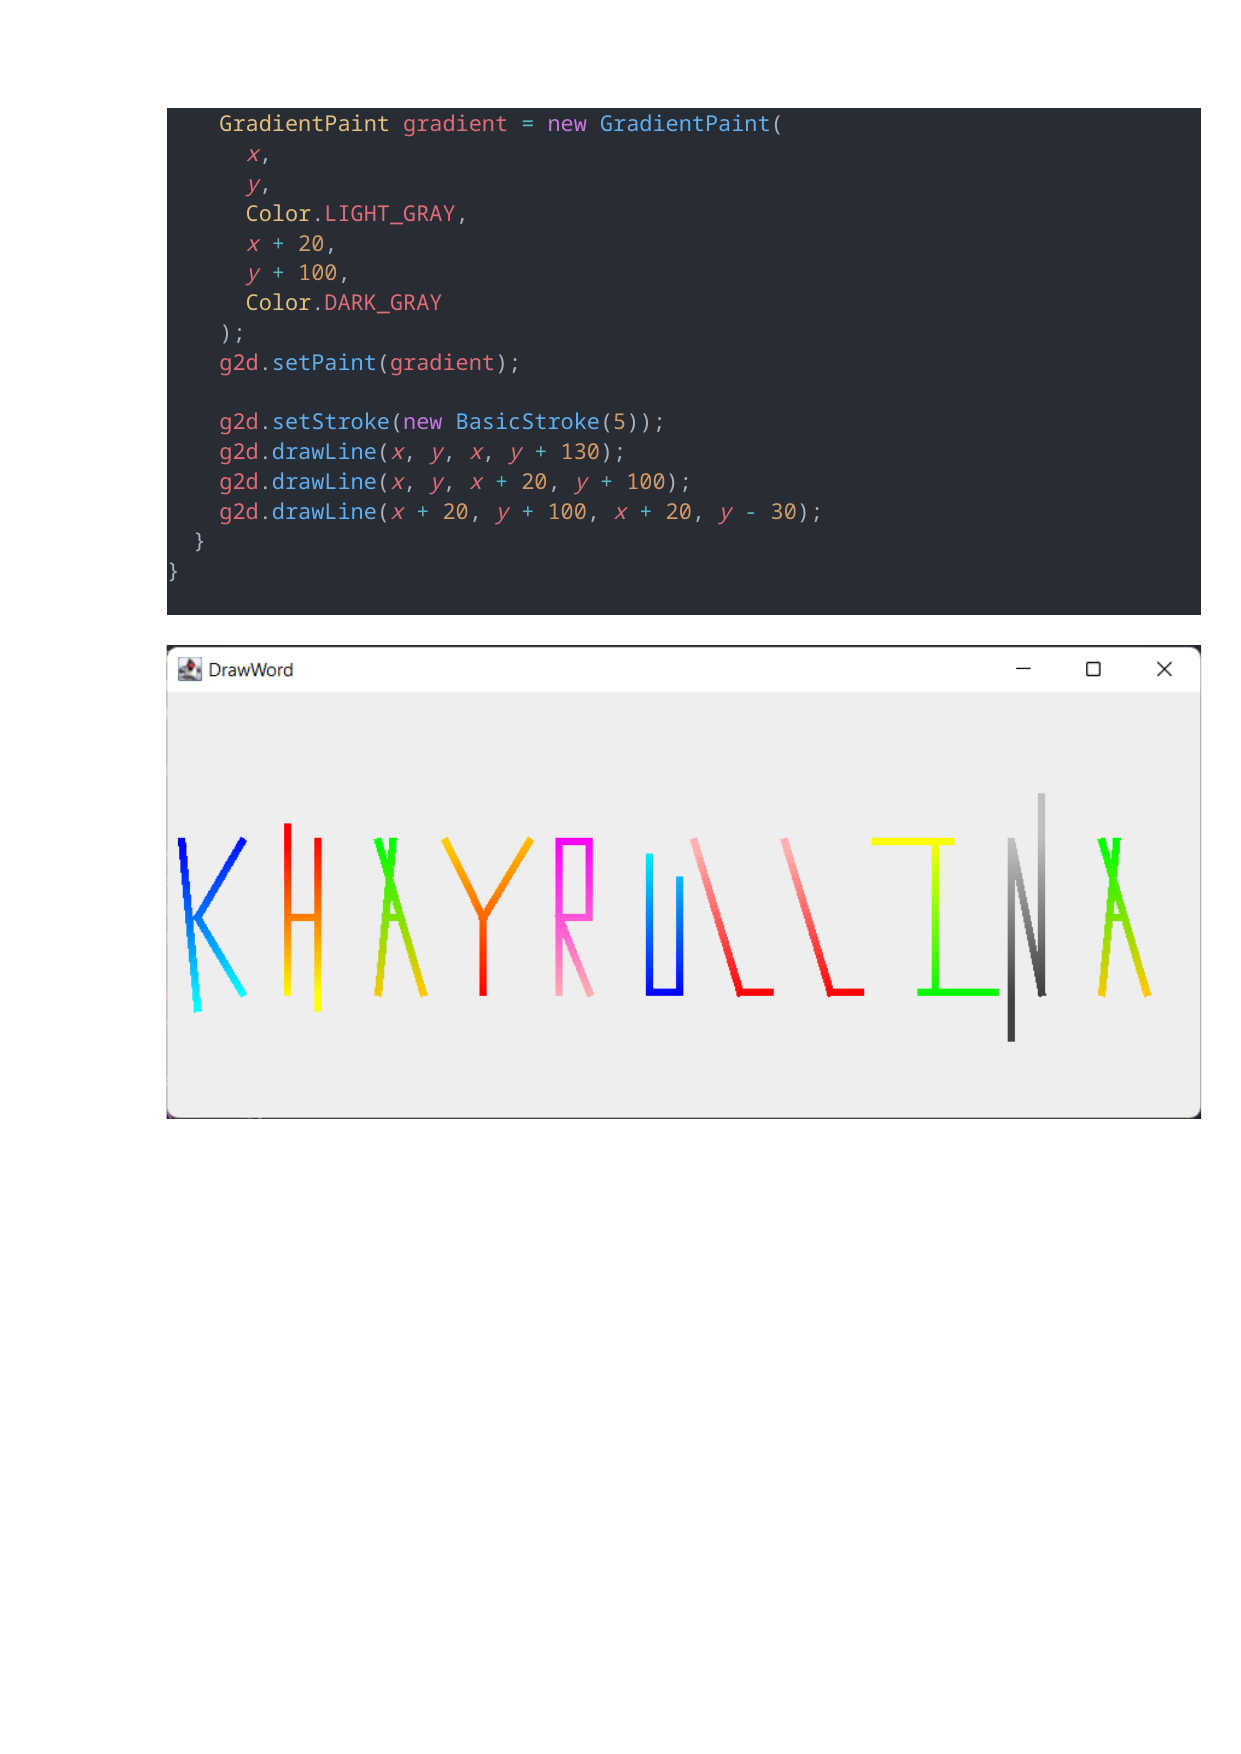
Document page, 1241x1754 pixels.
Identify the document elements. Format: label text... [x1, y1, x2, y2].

text g2d.setPaint(gradient); [167, 347, 1201, 376]
text x + 20, [167, 227, 1201, 257]
picture [166, 645, 1202, 1119]
text ); [167, 317, 1201, 347]
text g2d.setStroke(new BasicStroke(5)); [167, 406, 1201, 436]
text g2d.drawLine(x, y, x, y + 130); [167, 436, 1201, 466]
text g2d.drawLine(x, y, x + 20, y + 100); [167, 466, 1201, 496]
text GradientPaint gradient = new GradientPaint( [167, 108, 1201, 138]
text } [167, 525, 1201, 555]
text y, [167, 168, 1201, 198]
text Color.DARK_GRAY [167, 287, 1201, 317]
text y + 100, [167, 257, 1201, 287]
text g2d.drawLine(x + 20, y + 100, x + 20, y - 30); [167, 496, 1201, 525]
text } [167, 555, 1201, 585]
text x, [167, 138, 1201, 168]
text Color.LIGHT_GRAY, [167, 198, 1201, 227]
